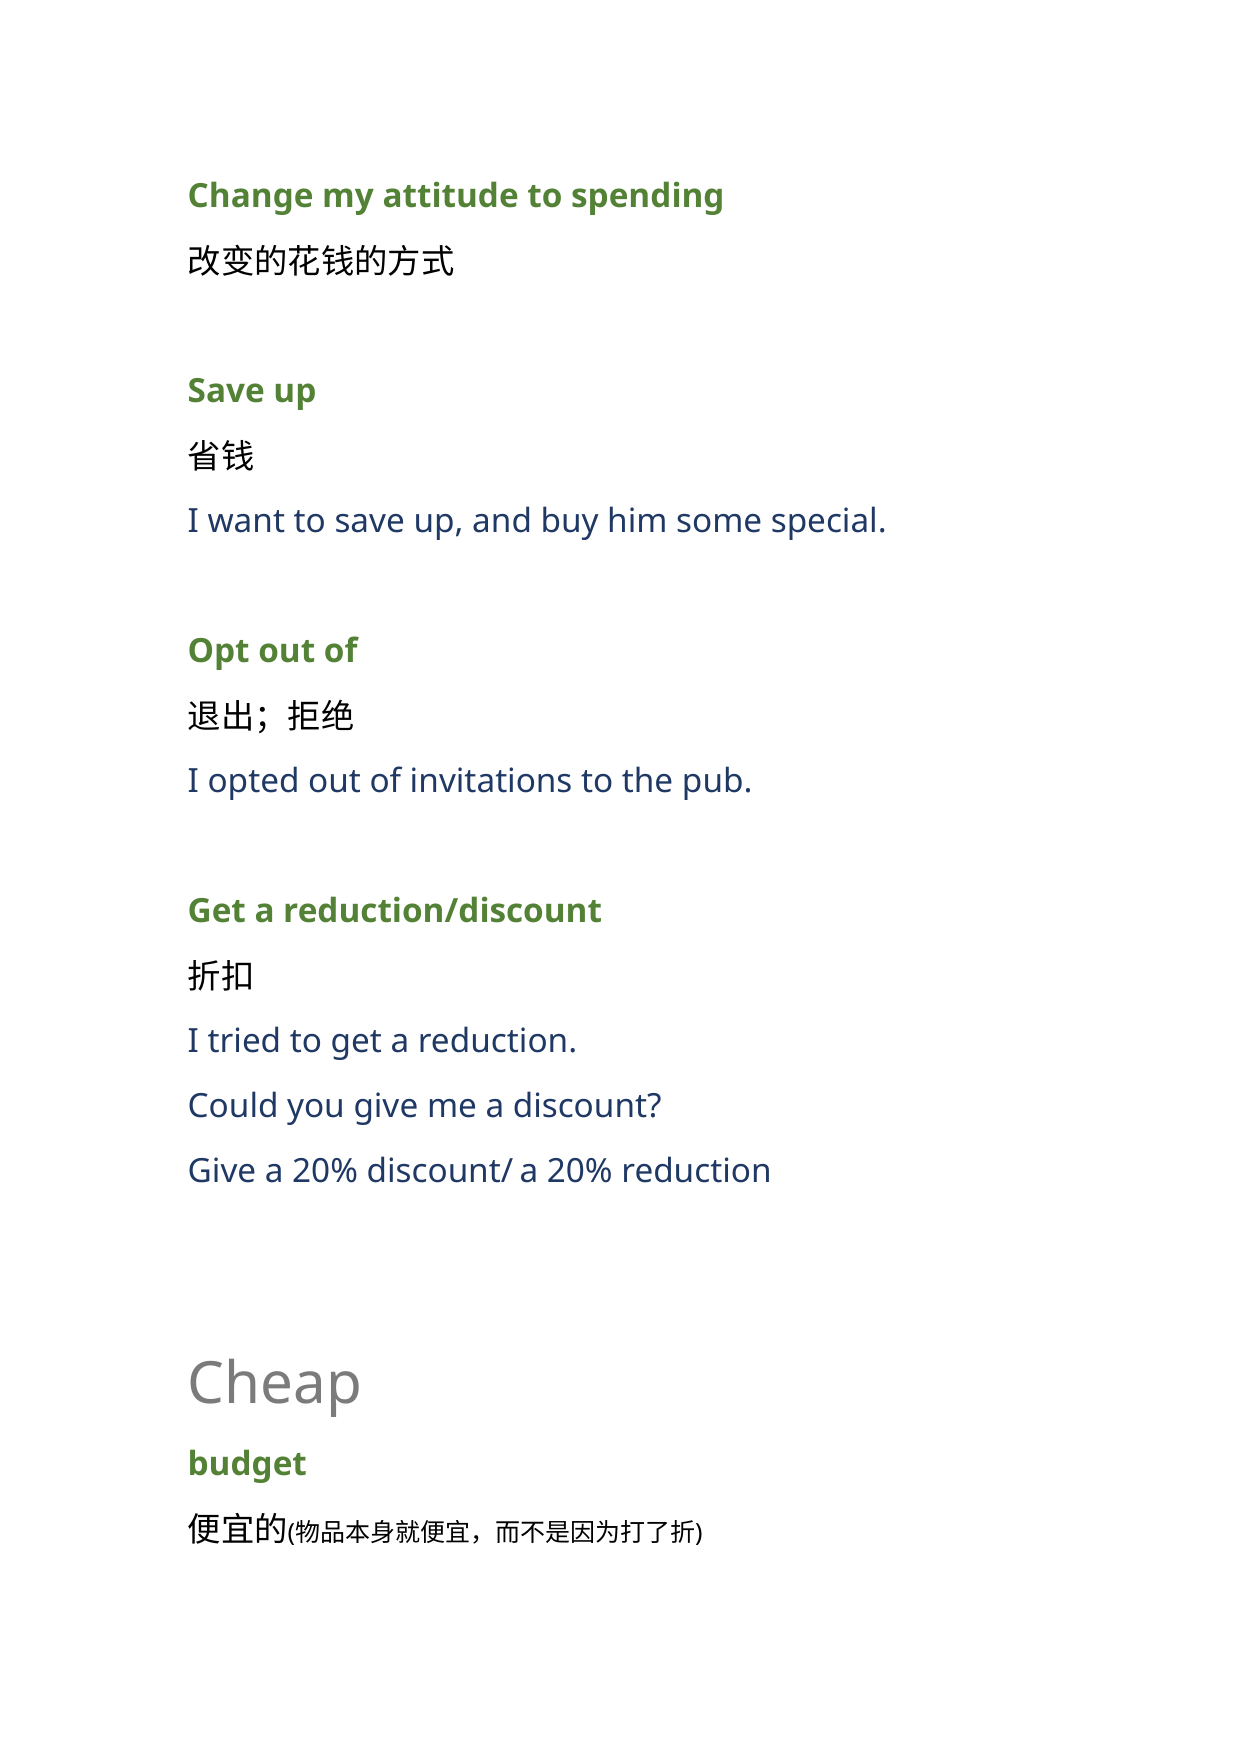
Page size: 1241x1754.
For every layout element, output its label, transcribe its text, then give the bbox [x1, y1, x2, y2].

text Cheap [187, 1332, 1053, 1429]
text 省钱 [187, 422, 1053, 487]
text budget [187, 1429, 1053, 1494]
text I want to save up, and buy him some special. [187, 487, 1053, 552]
text Opt out of [187, 617, 1053, 682]
text 便宜的(物品本身就便宜，而不是因为打了折) [187, 1494, 1053, 1559]
text 改变的花钱的方式 [187, 227, 1053, 292]
text I opted out of invitations to the pub. [187, 747, 1053, 812]
text Give a 20% discount/ a 20% reduction [187, 1137, 1053, 1202]
text Could you give me a discount? [187, 1072, 1053, 1137]
text 退出；拒绝 [187, 682, 1053, 747]
text Get a reduction/discount [187, 877, 1053, 942]
text I tried to get a reduction. [187, 1007, 1053, 1072]
text Save up [187, 357, 1053, 422]
text 折扣 [187, 942, 1053, 1007]
text Change my attitude to spending [187, 162, 1053, 227]
